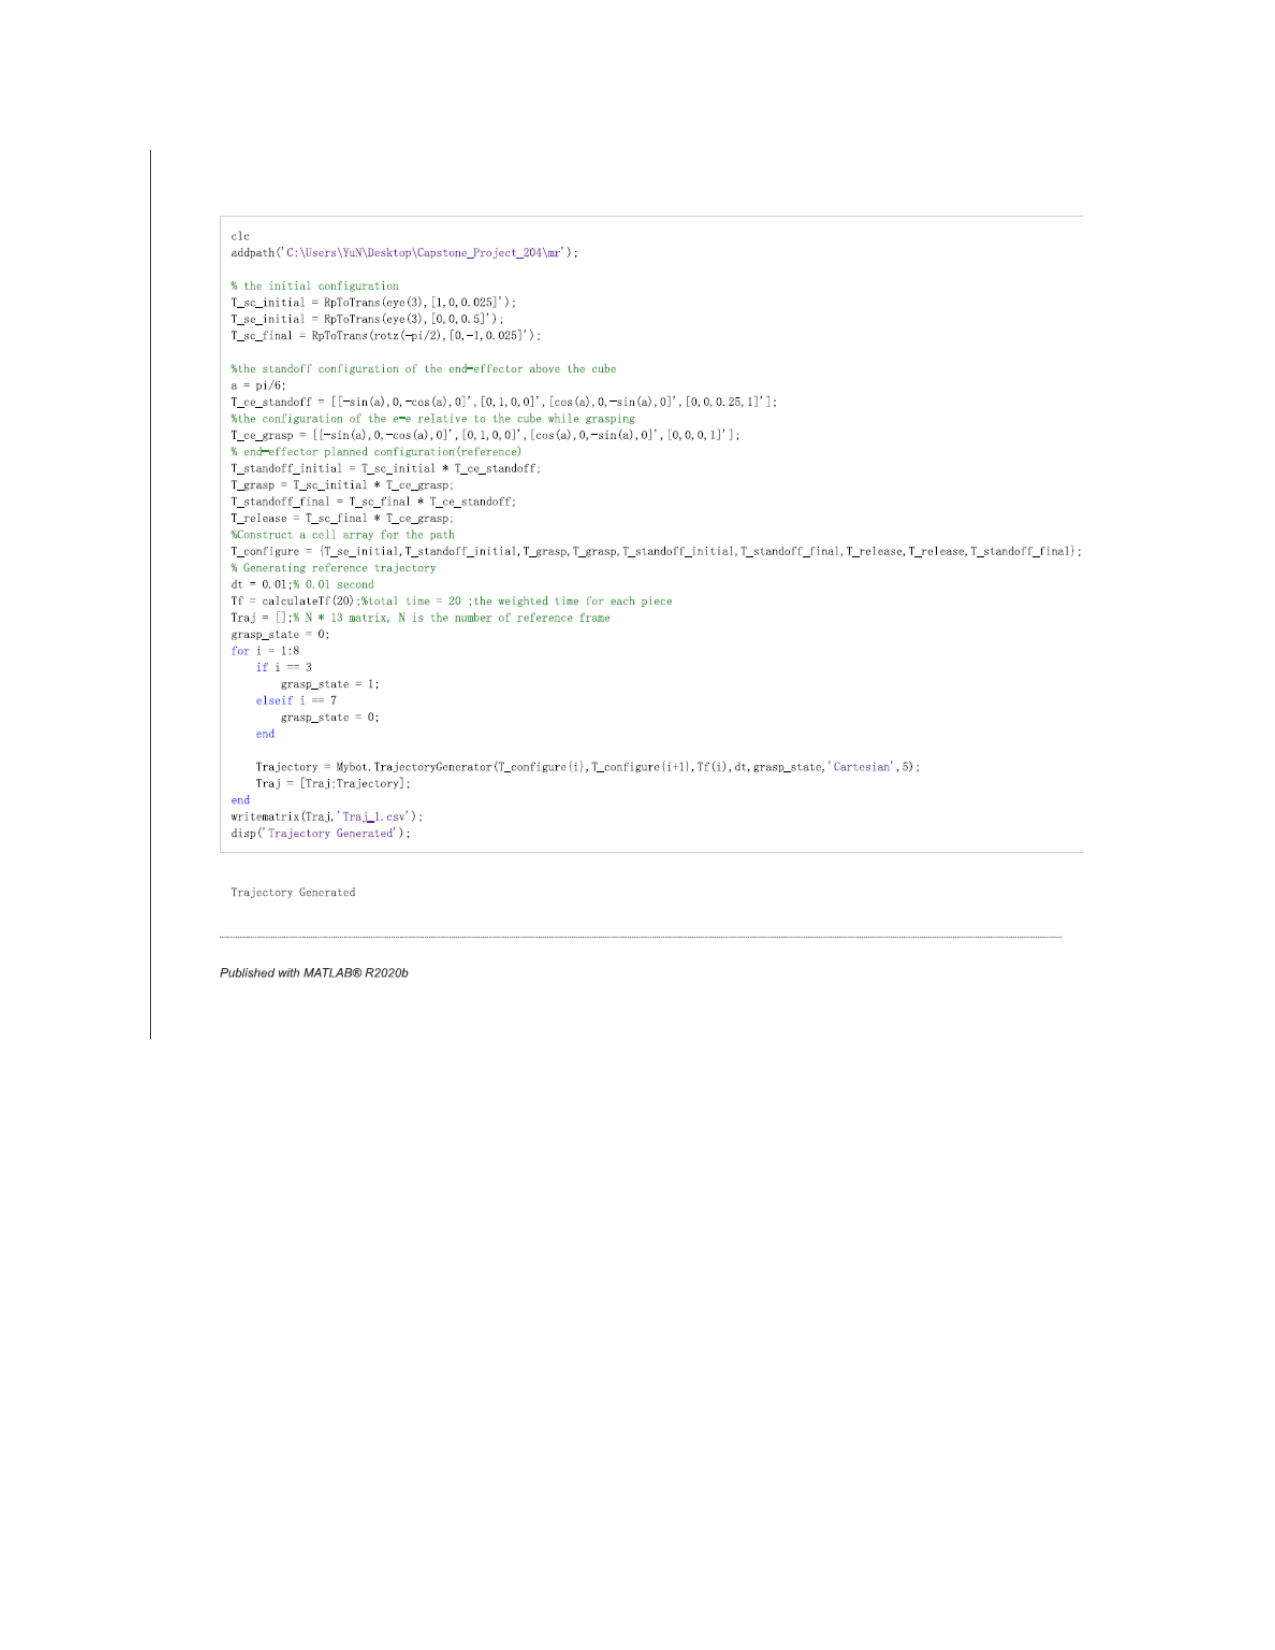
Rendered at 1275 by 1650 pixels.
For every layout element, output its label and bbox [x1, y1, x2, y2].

picture [150, 150, 1125, 1039]
